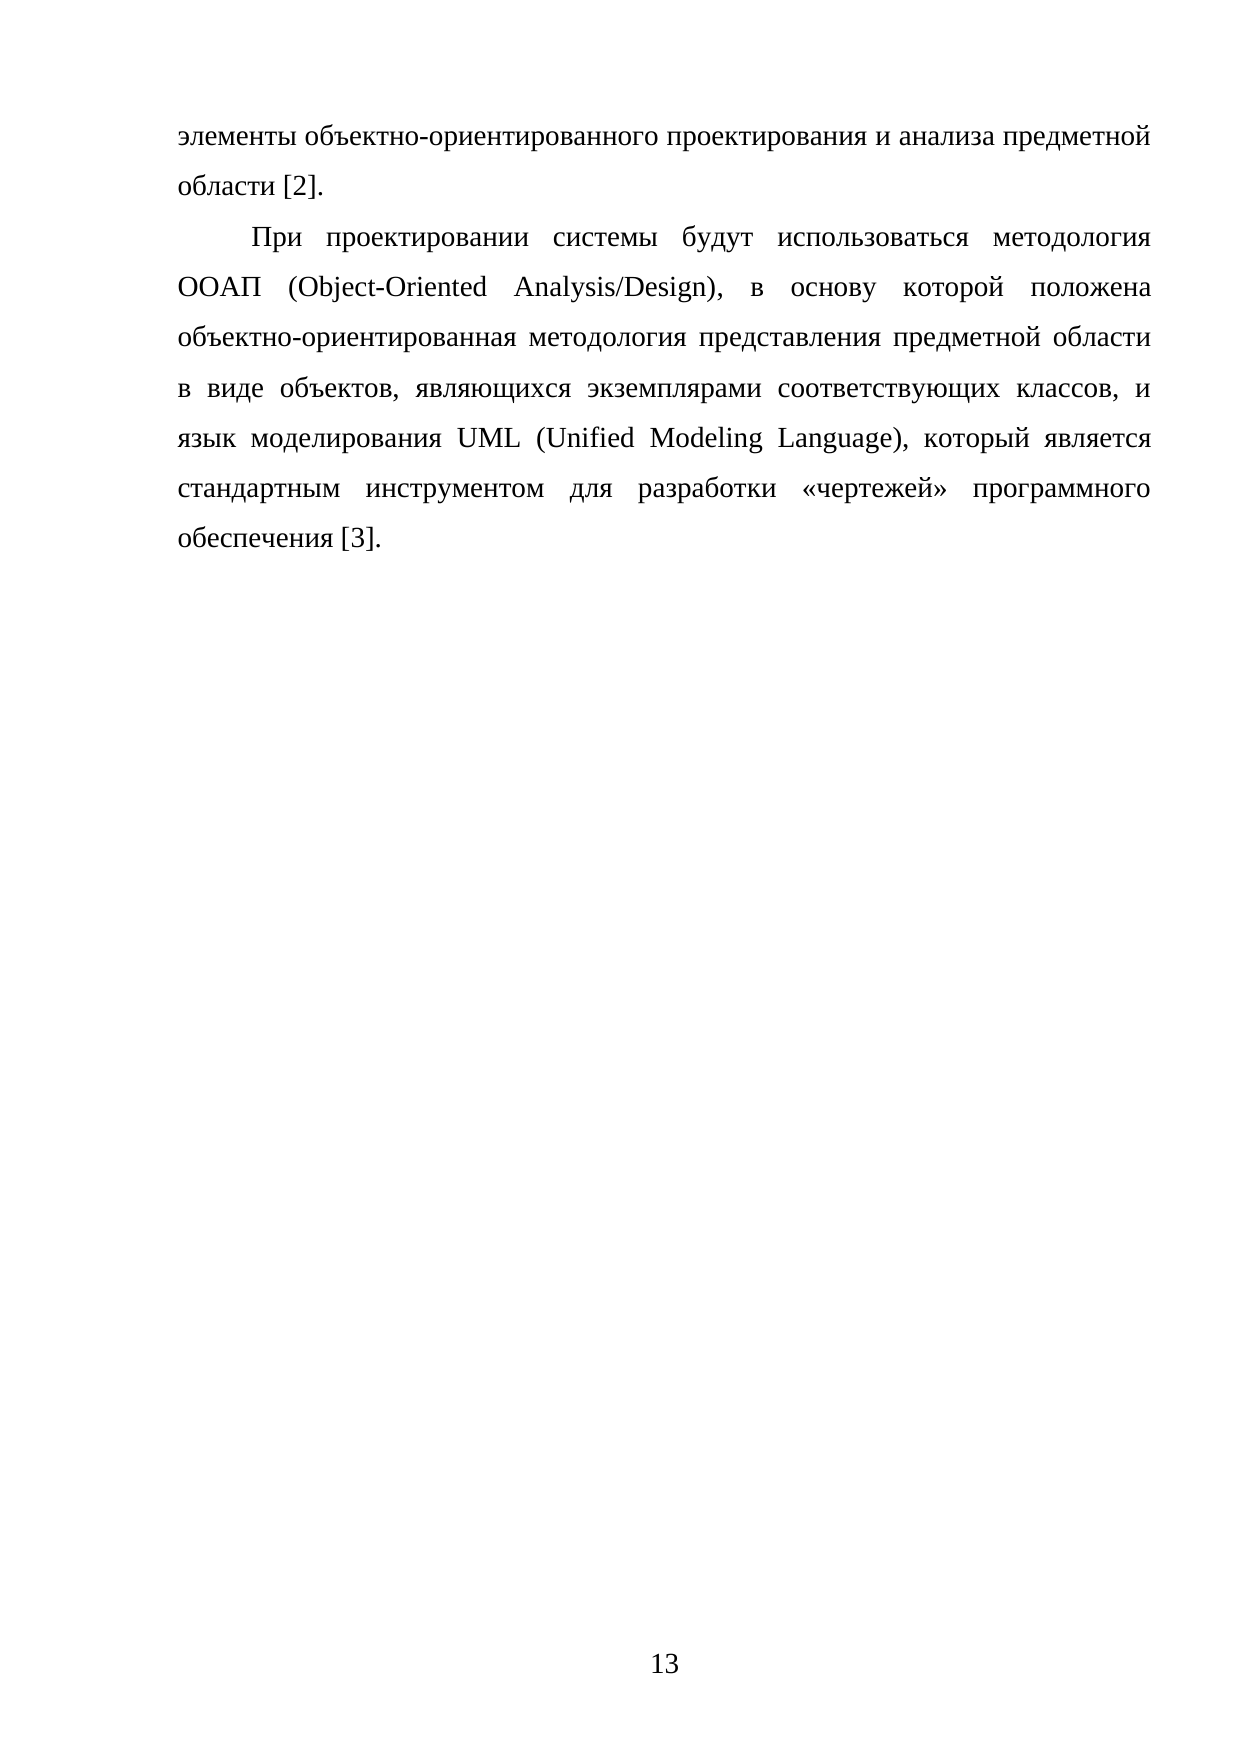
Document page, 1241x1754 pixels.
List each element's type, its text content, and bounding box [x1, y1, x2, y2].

text При проектировании системы будут использоваться методология ООАП (Object-Oriented Analysis/Design), в основу которой положена объектно-ориентированная методология представления предметной области в виде объектов, являющихся экземплярами соответствующих классов, и язык моделирования UML (Unified Modeling Language), который является стандартным инструментом для разработки «чертежей» программного обеспечения [3]. [177, 219, 1152, 554]
